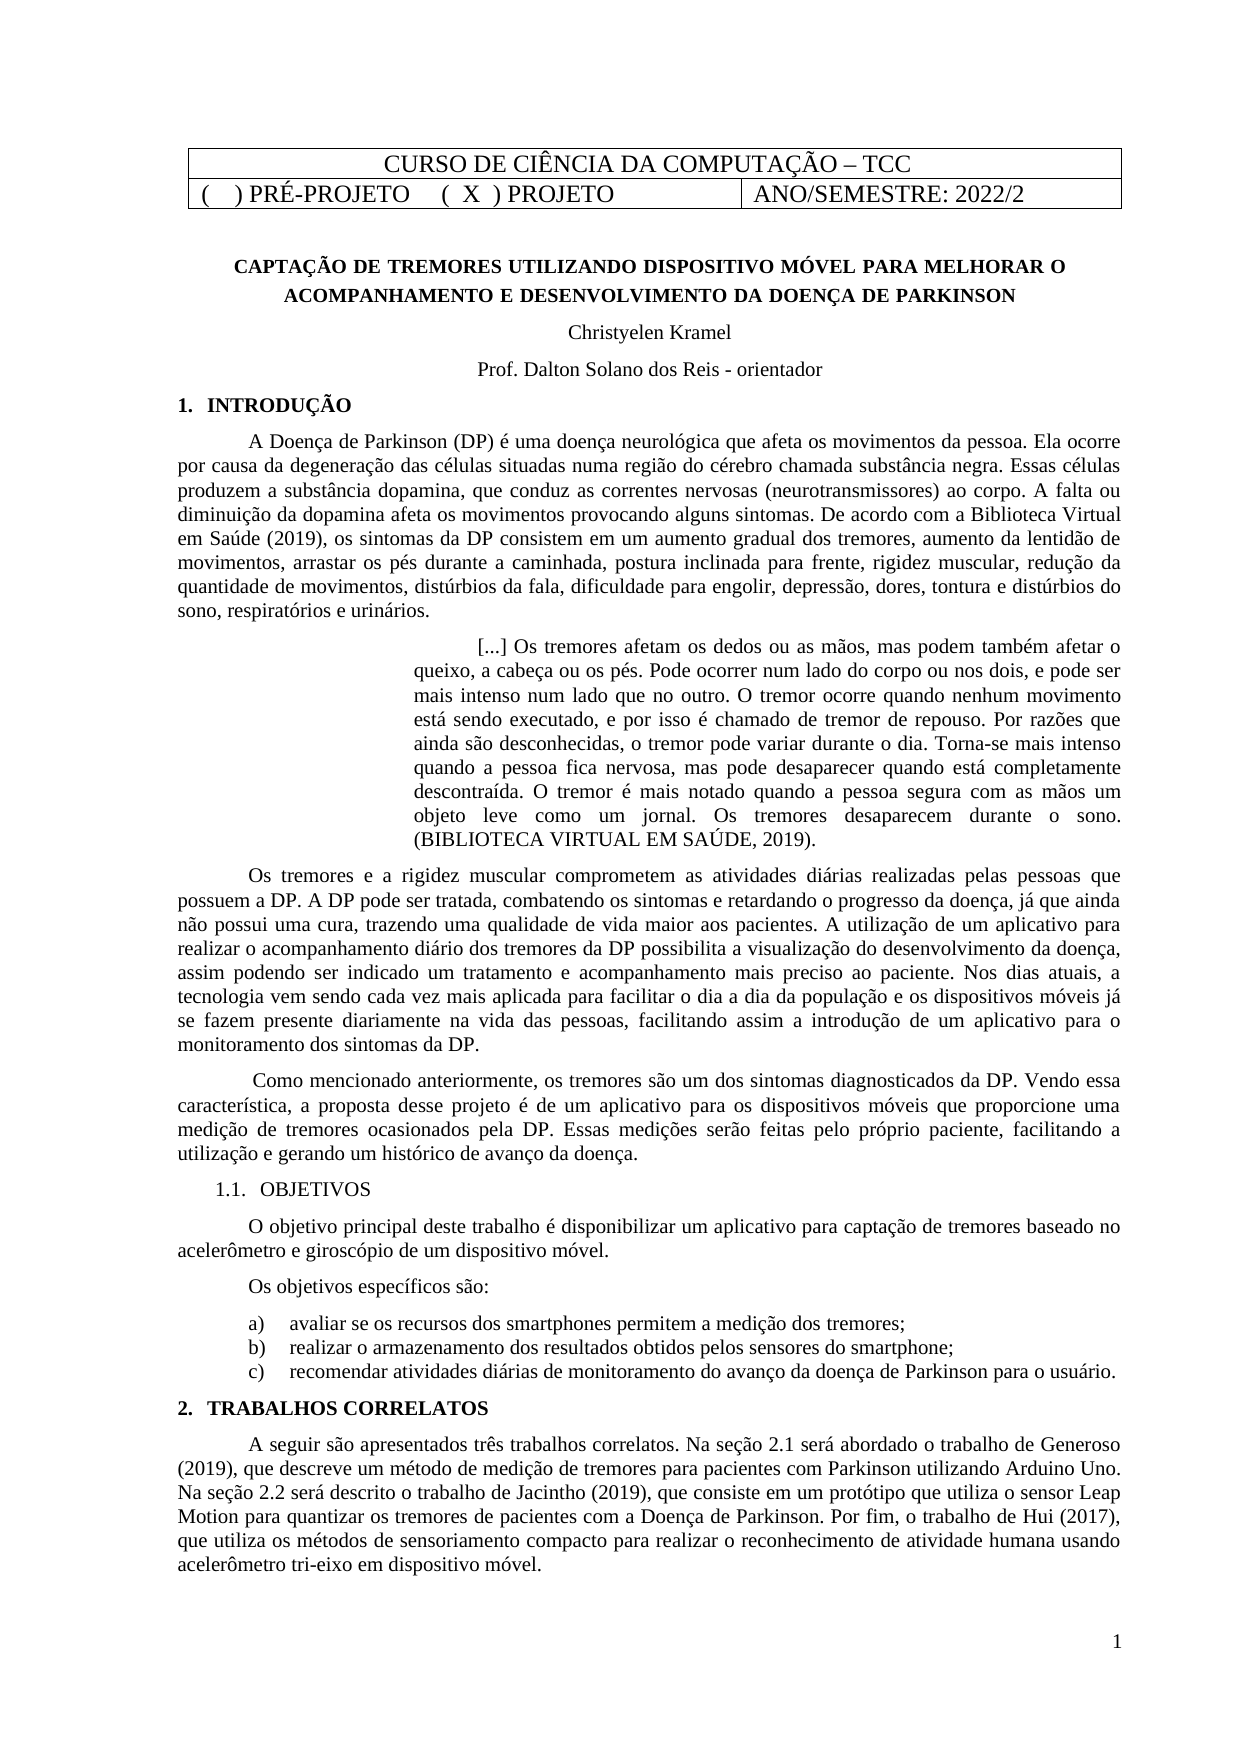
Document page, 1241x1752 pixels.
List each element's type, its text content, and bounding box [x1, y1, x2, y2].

subtitle trabalhos correlatos [177, 1396, 1122, 1420]
table_cell ( ) PRÉ-PROJETO ( X ) PROJETO [189, 179, 741, 208]
table_header CURSO DE CIÊNCIA DA COMPUTAÇÃO – TCC [189, 149, 1121, 178]
text A Doença de Parkinson (DP) é uma doença neurológica que afeta os movimentos da pessoa. Ela ocorre por causa da degeneração das células situadas numa região do cérebro chamada substância negra. Essas células produzem a substância dopamina, que conduz as correntes nervosas (neurotransmissores) ao corpo. A falta ou diminuição da dopamina afeta os movimentos provocando alguns sintomas. De acordo com a Biblioteca Virtual em Saúde (2019), os sintomas da DP consistem em um aumento gradual dos tremores, aumento da lentidão de movimentos, arrastar os pés durante a caminhada, postura inclinada para frente, rigidez muscular, redução da quantidade de movimentos, distúrbios da fala, dificuldade para engolir, depressão, dores, tontura e distúrbios do sono, respiratórios e urinários. [177, 429, 1122, 622]
text O objetivo principal deste trabalho é disponibilizar um aplicativo para captação de tremores baseado no acelerômetro e giroscópio de um dispositivo móvel. [177, 1214, 1122, 1262]
text Christyelen Kramel [177, 320, 1122, 344]
text [...] Os tremores afetam os dedos ou as mãos, mas podem também afetar o queixo, a cabeça ou os pés. Pode ocorrer num lado do corpo ou nos dois, e pode ser mais intenso num lado que no outro. O tremor ocorre quando nenhum movimento está sendo executado, e por isso é chamado de tremor de repouso. Por razões que ainda são desconhecidas, o tremor pode variar durante o dia. Torna-se mais intenso quando a pessoa fica nervosa, mas pode desaparecer quando está completamente descontraída. O tremor é mais notado quando a pessoa segura com as mãos um objeto leve como um jornal. Os tremores desaparecem durante o sono. (BIBLIOTECA VIRTUAL EM SAÚDE, 2019). [413, 634, 1122, 851]
list avaliar se os recursos dos smartphones permitem a medição dos tremores; [248, 1311, 1122, 1335]
text Prof. Dalton Solano dos Reis - orientador [177, 357, 1122, 381]
text Como mencionado anteriormente, os tremores são um dos sintomas diagnosticados da DP. Vendo essa característica, a proposta desse projeto é de um aplicativo para os dispositivos móveis que proporcione uma medição de tremores ocasionados pela DP. Essas medições serão feitas pelo próprio paciente, facilitando a utilização e gerando um histórico de avanço da doença. [177, 1068, 1122, 1165]
text captação de tremores utilizando dispositivo móvel para melhorar o acompanhamento e desenvolvimento da doença de parkinson [177, 250, 1122, 308]
text A seguir são apresentados três trabalhos correlatos. Na seção 2.1 será abordado o trabalho de Generoso (2019), que descreve um método de medição de tremores para pacientes com Parkinson utilizando Arduino Uno. Na seção 2.2 será descrito o trabalho de Jacintho (2019), que consiste em um protótipo que utiliza o sensor Leap Motion para quantizar os tremores de pacientes com a Doença de Parkinson. Por fim, o trabalho de Hui (2017), que utiliza os métodos de sensoriamento compacto para realizar o reconhecimento de atividade humana usando acelerômetro tri-eixo em dispositivo móvel. [177, 1432, 1122, 1576]
text Os objetivos específicos são: [177, 1274, 1122, 1298]
list recomendar atividades diárias de monitoramento do avanço da doença de Parkinson para o usuário. [248, 1359, 1122, 1383]
subtitle Introdução [177, 393, 1122, 417]
subtitle OBJETIVOS [215, 1177, 1122, 1201]
table_cell ANO/SEMESTRE: 2022/2 [742, 179, 1121, 208]
list realizar o armazenamento dos resultados obtidos pelos sensores do smartphone; [248, 1335, 1122, 1359]
text Os tremores e a rigidez muscular comprometem as atividades diárias realizadas pelas pessoas que possuem a DP. A DP pode ser tratada, combatendo os sintomas e retardando o progresso da doença, já que ainda não possui uma cura, trazendo uma qualidade de vida maior aos pacientes. A utilização de um aplicativo para realizar o acompanhamento diário dos tremores da DP possibilita a visualização do desenvolvimento da doença, assim podendo ser indicado um tratamento e acompanhamento mais preciso ao paciente. Nos dias atuais, a tecnologia vem sendo cada vez mais aplicada para facilitar o dia a dia da população e os dispositivos móveis já se fazem presente diariamente na vida das pessoas, facilitando assim a introdução de um aplicativo para o monitoramento dos sintomas da DP. [177, 863, 1122, 1056]
